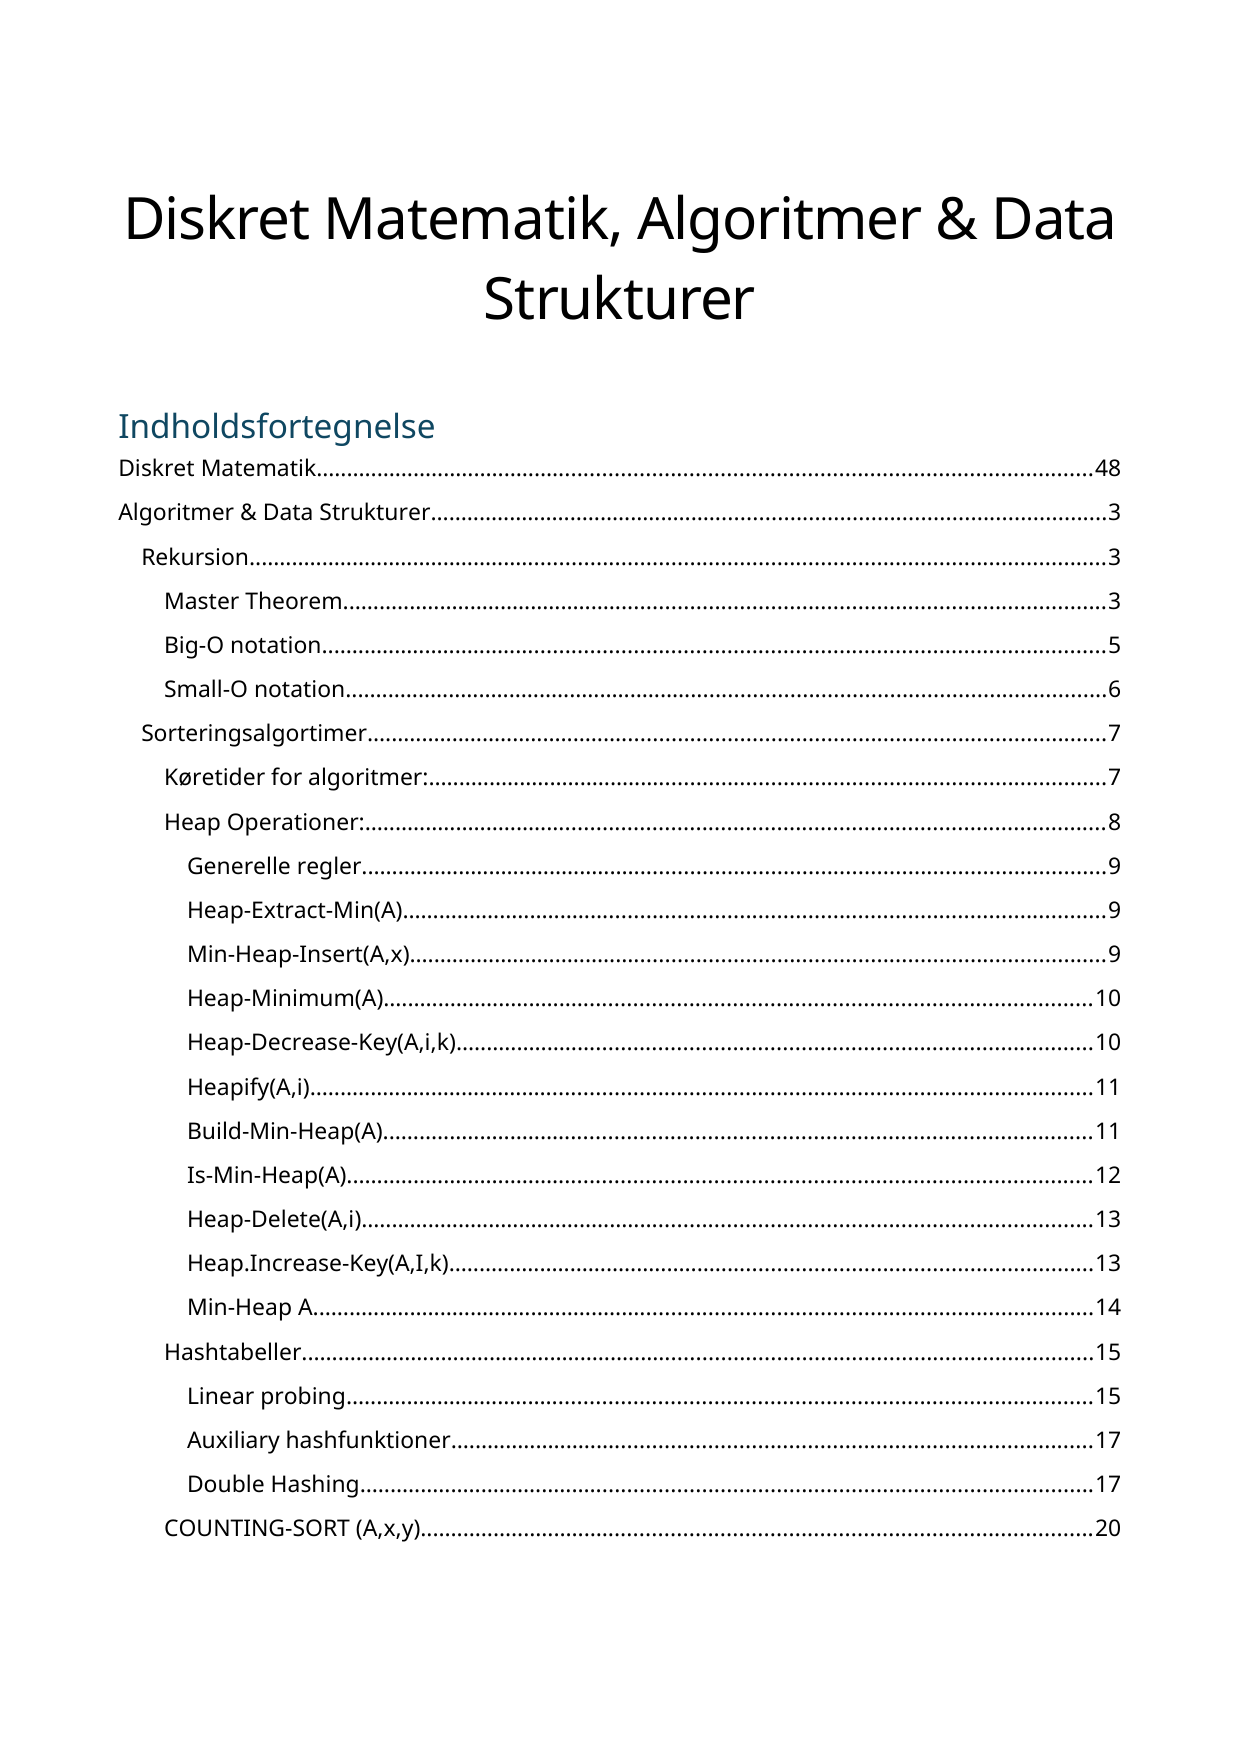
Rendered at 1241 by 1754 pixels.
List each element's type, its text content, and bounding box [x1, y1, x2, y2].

title Diskret Matematik, Algoritmer & Data Strukturer [118, 177, 1122, 336]
